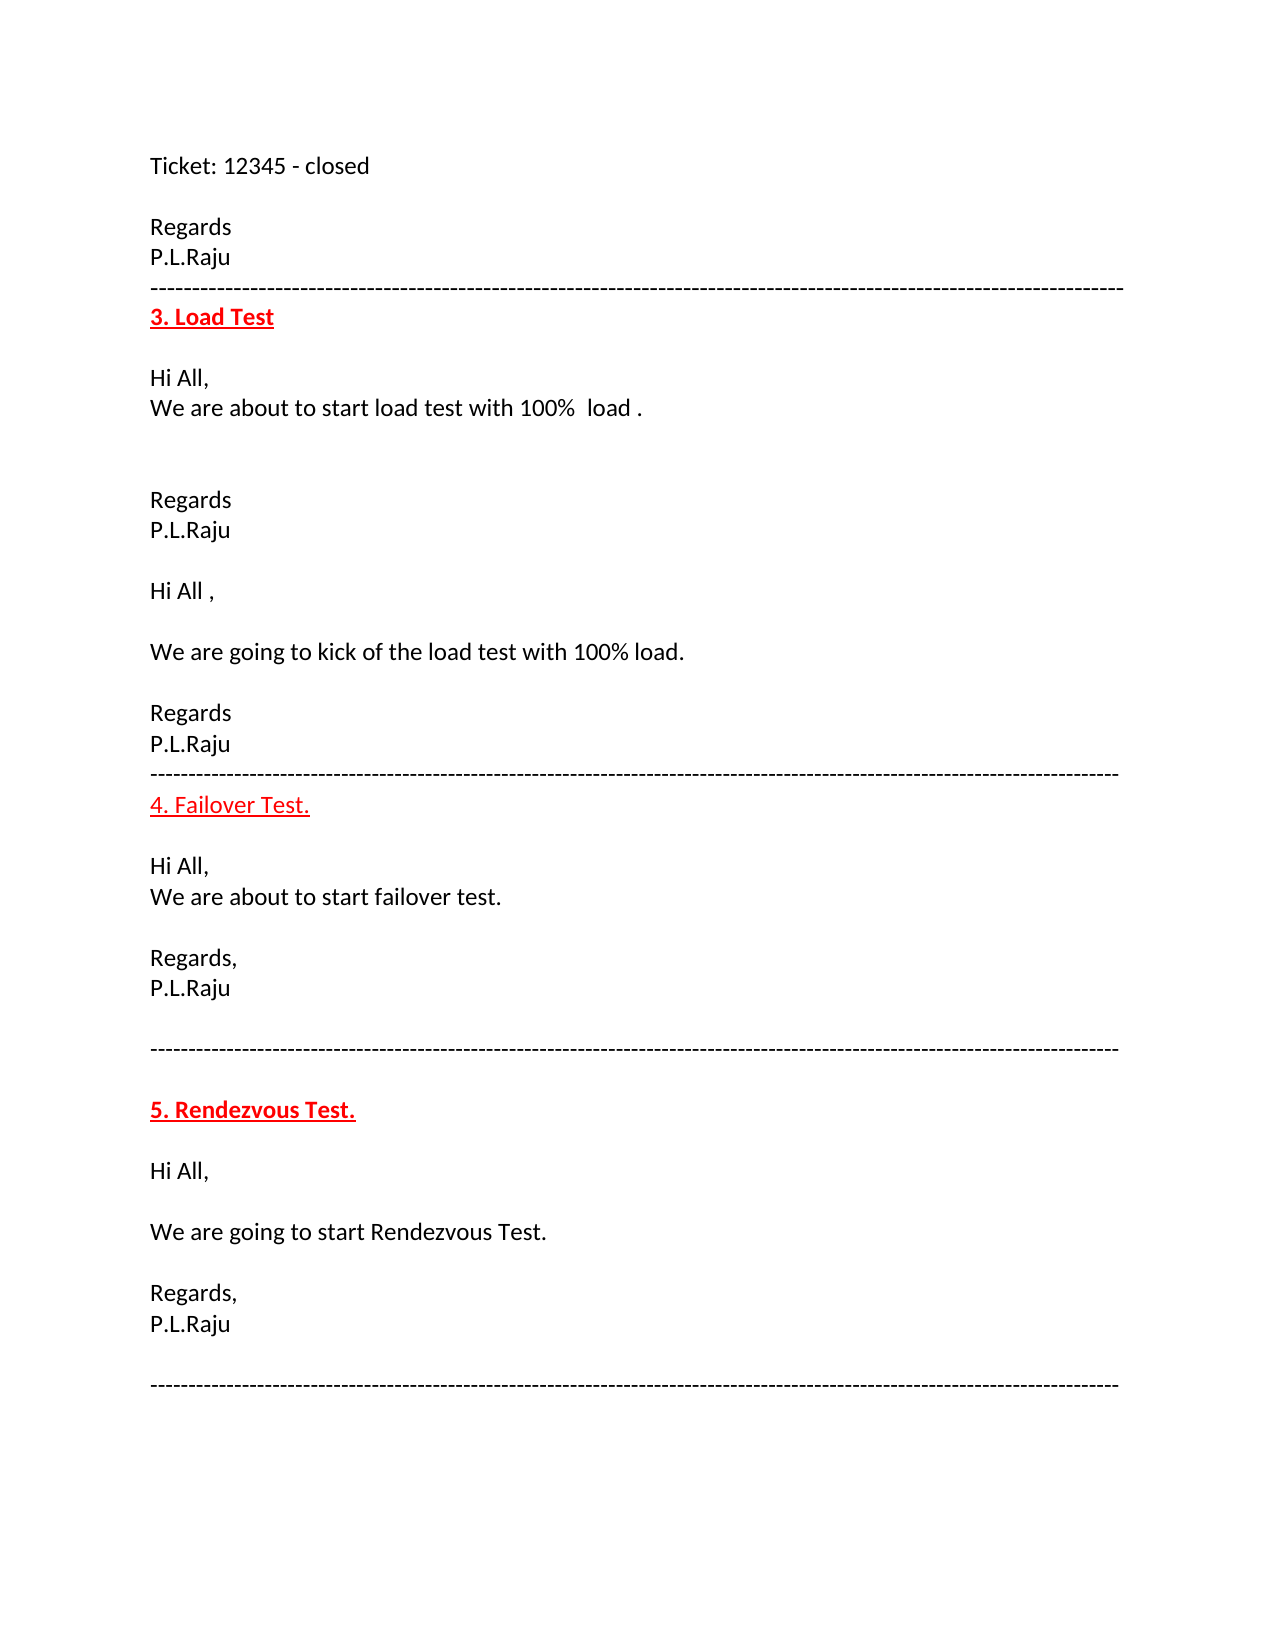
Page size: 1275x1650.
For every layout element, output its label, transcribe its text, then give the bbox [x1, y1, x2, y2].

text Regards [150, 484, 1125, 514]
text ------------------------------------------------------------------------------------------------------------------------------- [150, 759, 1125, 789]
text We are about to start failover test. [150, 881, 1125, 911]
text Regards, [150, 942, 1125, 972]
text ------------------------------------------------------------------------------------------------------------------------------- [150, 1369, 1125, 1399]
text Ticket: 12345 - closed [150, 150, 1125, 181]
text --------------------------------------------------------------------------------------------------------------------- [150, 272, 1125, 301]
text Regards [150, 698, 1125, 728]
text Hi All , [150, 576, 1125, 606]
text Regards, [150, 1277, 1125, 1308]
text Regards [150, 211, 1125, 242]
text We are going to kick of the load test with 100% load. [150, 637, 1125, 667]
text We are going to start Rendezvous Test. [150, 1216, 1125, 1247]
text ------------------------------------------------------------------------------------------------------------------------------- [150, 1033, 1125, 1064]
text Hi All, [150, 850, 1125, 881]
text P.L.Raju [150, 972, 1125, 1003]
text P.L.Raju [150, 242, 1125, 272]
text P.L.Raju [150, 728, 1125, 759]
text 5. Rendezvous Test. [150, 1094, 1125, 1125]
text We are about to start load test with 100% load . [150, 392, 1125, 423]
text 3. Load Test [150, 301, 1125, 331]
text P.L.Raju [150, 514, 1125, 545]
text Hi All, [150, 362, 1125, 392]
text Hi All, [150, 1155, 1125, 1186]
text P.L.Raju [150, 1308, 1125, 1338]
text 4. Failover Test. [150, 789, 1125, 820]
